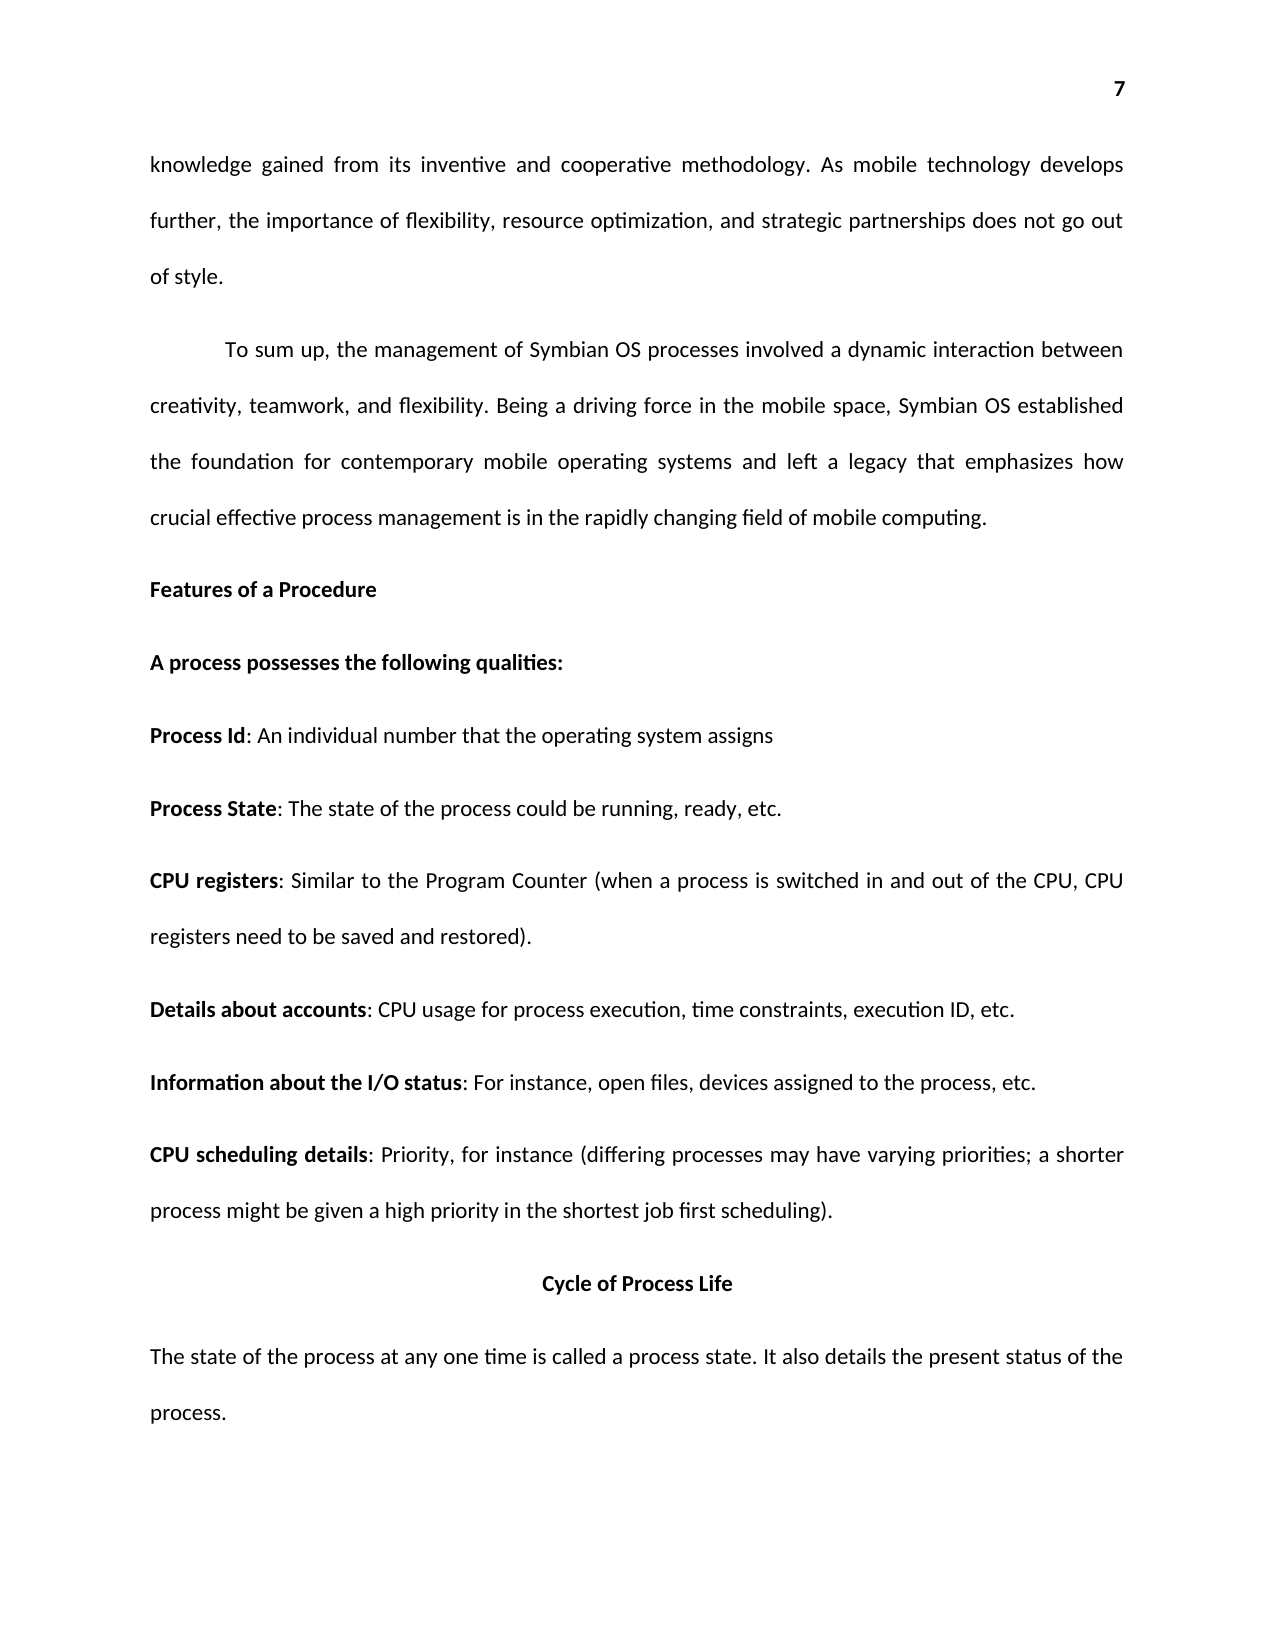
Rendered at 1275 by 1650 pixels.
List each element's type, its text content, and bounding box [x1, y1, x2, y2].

text The state of the process at any one time is called a process state. It also details the present status of the process. [150, 1342, 1125, 1426]
text To sum up, the management of Symbian OS processes involved a dynamic interaction between creativity, teamwork, and flexibility. Being a driving force in the mobile space, Symbian OS established the foundation for contemporary mobile operating systems and left a legacy that emphasizes how crucial effective process management is in the rapidly changing field of mobile computing. [150, 335, 1125, 531]
text Information about the I/O status: For instance, open files, devices assigned to the process, etc. [150, 1068, 1125, 1096]
text CPU registers: Similar to the Program Counter (when a process is switched in and out of the CPU, CPU registers need to be saved and restored). [150, 866, 1125, 951]
text CPU scheduling details: Priority, for instance (differing processes may have varying priorities; a shorter process might be given a high priority in the shortest job first scheduling). [150, 1141, 1125, 1225]
text Details about accounts: CPU usage for process execution, time constraints, execution ID, etc. [150, 995, 1125, 1023]
text Process Id: An individual number that the operating system assigns [150, 721, 1125, 749]
text A process possesses the following qualities: [150, 648, 1125, 676]
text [150, 150, 1125, 290]
text Features of a Procedure [150, 576, 1125, 604]
text Process State: The state of the process could be running, ready, etc. [150, 794, 1125, 822]
text Cycle of Process Life [150, 1269, 1125, 1297]
